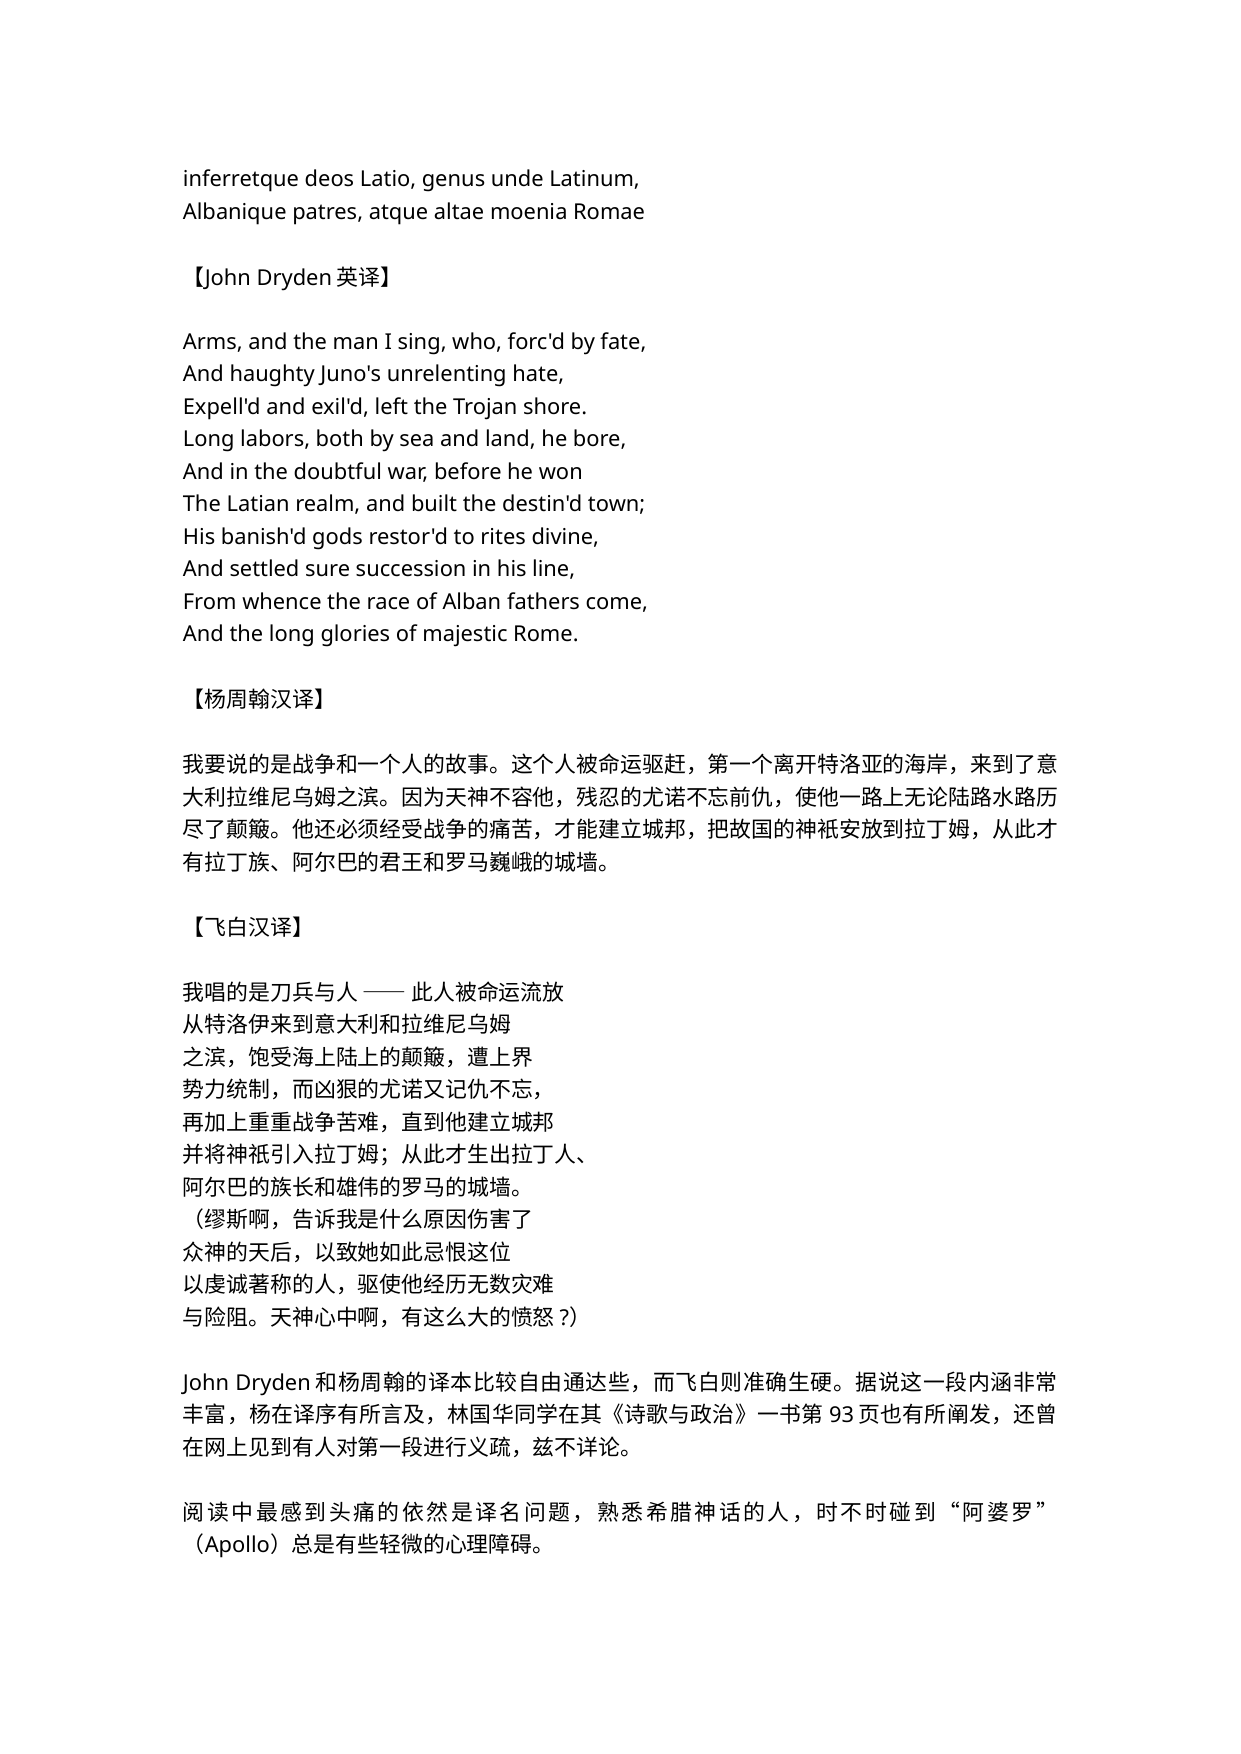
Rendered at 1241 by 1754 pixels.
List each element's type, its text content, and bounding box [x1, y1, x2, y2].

text 之滨，饱受海上陆上的颠簸，遭上界 [183, 1039, 1058, 1072]
text Arms, and the man I sing, who, forc'd by fate, [183, 324, 1058, 357]
text Albanique patres, atque altae moenia Romae [183, 194, 1058, 227]
text 阿尔巴的族长和雄伟的罗马的城墙。 [183, 1169, 1058, 1202]
text And in the doubtful war, before he won [183, 454, 1058, 487]
text 与险阻。天神心中啊，有这么大的愤怒 ?） [183, 1299, 1058, 1332]
text 从特洛伊来到意大利和拉维尼乌姆 [183, 1007, 1058, 1039]
text John Dryden和杨周翰的译本比较自由通达些，而飞白则准确生硬。据说这一段内涵非常丰富，杨在译序有所言及，林国华同学在其《诗歌与政治》一书第93页也有所阐发，还曾在网上见到有人对第一段进行义疏，兹不详论。 [183, 1364, 1058, 1462]
text From whence the race of Alban fathers come, [183, 584, 1058, 617]
text 以虔诚著称的人，驱使他经历无数灾难 [183, 1267, 1058, 1299]
text 【John Dryden英译】 [183, 259, 1058, 292]
text 势力统制，而凶狠的尤诺又记仇不忘， [183, 1072, 1058, 1104]
text His banish'd gods restor'd to rites divine, [183, 519, 1058, 552]
text And the long glories of majestic Rome. [183, 617, 1058, 649]
text （缪斯啊，告诉我是什么原因伤害了 [183, 1202, 1058, 1234]
text 我要说的是战争和一个人的故事。这个人被命运驱赶，第一个离开特洛亚的海岸，来到了意大利拉维尼乌姆之滨。因为天神不容他，残忍的尤诺不忘前仇，使他一路上无论陆路水路历尽了颠簸。他还必须经受战争的痛苦，才能建立城邦，把故国的神衹安放到拉丁姆，从此才有拉丁族、阿尔巴的君王和罗马巍峨的城墙。 [183, 747, 1058, 877]
text 并将神祇引入拉丁姆；从此才生出拉丁人、 [183, 1137, 1058, 1169]
text 【杨周翰汉译】 [183, 682, 1058, 714]
text And settled sure succession in his line, [183, 552, 1058, 584]
text 我唱的是刀兵与人 —— 此人被命运流放 [183, 974, 1058, 1007]
text Long labors, both by sea and land, he bore, [183, 422, 1058, 454]
text 阅读中最感到头痛的依然是译名问题，熟悉希腊神话的人，时不时碰到“阿婆罗”（Apollo）总是有些轻微的心理障碍。 [183, 1494, 1058, 1559]
text 众神的天后，以致她如此忌恨这位 [183, 1234, 1058, 1267]
text 再加上重重战争苦难，直到他建立城邦 [183, 1104, 1058, 1137]
text Expell'd and exil'd, left the Trojan shore. [183, 389, 1058, 422]
text The Latian realm, and built the destin'd town; [183, 487, 1058, 519]
text And haughty Juno's unrelenting hate, [183, 357, 1058, 389]
text inferretque deos Latio, genus unde Latinum, [183, 162, 1058, 194]
text 【飞白汉译】 [183, 909, 1058, 942]
